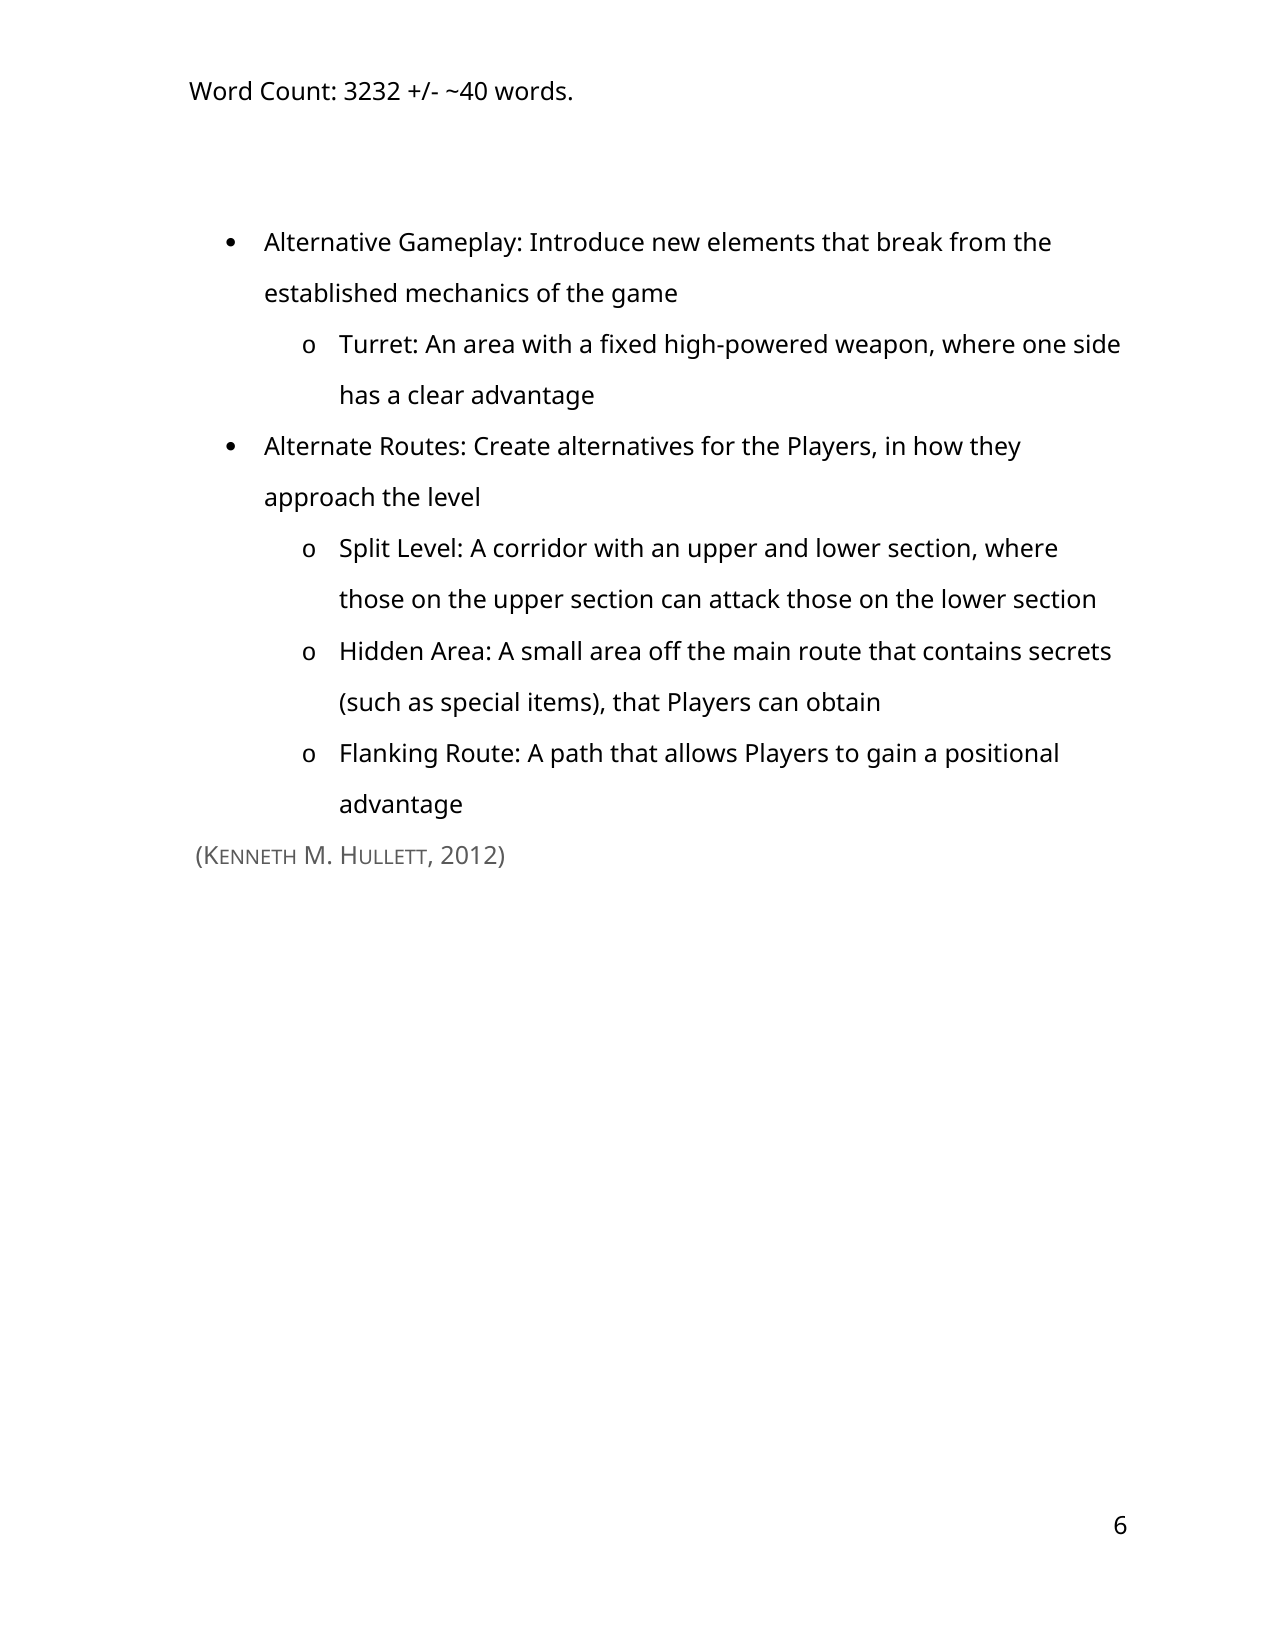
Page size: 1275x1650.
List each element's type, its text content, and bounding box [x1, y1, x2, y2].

list Flanking Route: A path that allows Players to gain a positional advantage [301, 736, 1127, 821]
list Alternative Gameplay: Introduce new elements that break from the established mechanics of the game [226, 224, 1127, 309]
list Hidden Area: A small area off the main route that contains secrets (such as special items), that Players can obtain [301, 633, 1127, 718]
list Turret: An area with a fixed high-powered weapon, where one side has a clear advantage [301, 327, 1127, 412]
list Split Level: A corridor with an upper and lower section, where those on the upper section can attack those on the lower section [301, 531, 1127, 616]
list Alternate Routes: Create alternatives for the Players, in how they approach the level [226, 429, 1127, 514]
text (Kenneth M. Hullett, 2012) [189, 838, 1127, 872]
